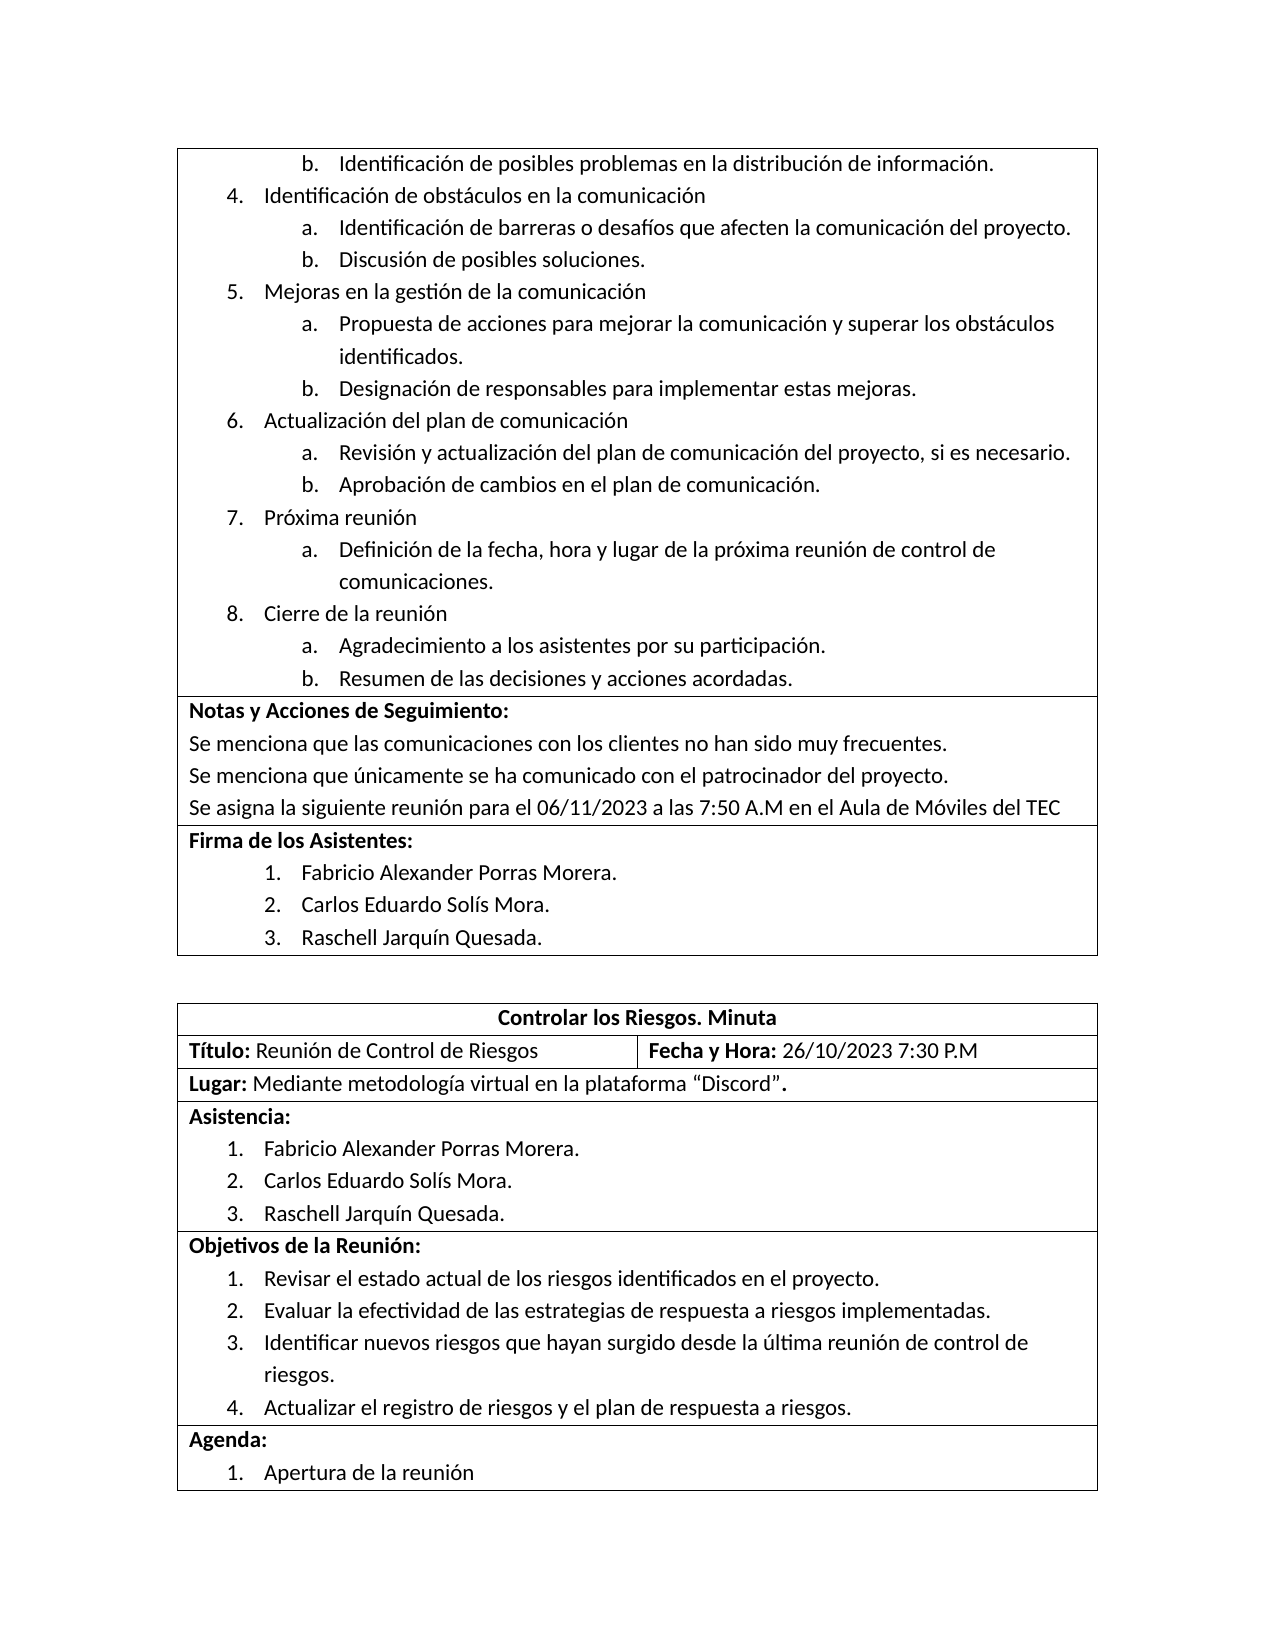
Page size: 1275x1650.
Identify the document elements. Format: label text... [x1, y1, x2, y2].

table_cell Objetivos de la Reunión: Revisar el estado actual de los riesgos identificados en el proyecto. Evaluar la efectividad de las estrategias de respuesta a riesgos implementadas. Identificar nuevos riesgos que hayan surgido desde la última reunión de control de riesgos. Actualizar el registro de riesgos y el plan de respuesta a riesgos. [178, 1232, 1097, 1424]
table_cell Fecha y Hora: 26/10/2023 7:30 P.M [638, 1036, 1097, 1068]
table_cell Lugar: Mediante metodología virtual en la plataforma “Discord”. [178, 1069, 1097, 1101]
table_cell Notas y Acciones de Seguimiento: Se menciona que las comunicaciones con los clientes no han sido muy frecuentes. Se menciona que únicamente se ha comunicado con el patrocinador del proyecto. Se asigna la siguiente reunión para el 06/11/2023 a las 7:50 A.M en el Aula de Móviles del TEC [178, 697, 1097, 825]
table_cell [178, 149, 1097, 696]
table_cell Asistencia: Fabricio Alexander Porras Morera. Carlos Eduardo Solís Mora. Raschell Jarquín Quesada. [178, 1102, 1097, 1231]
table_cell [178, 1426, 1097, 1489]
table_header Controlar los Riesgos. Minuta [178, 1004, 1097, 1035]
table_cell Título: Reunión de Control de Riesgos [178, 1036, 637, 1068]
table_cell Firma de los Asistentes: Fabricio Alexander Porras Morera. Carlos Eduardo Solís Mora. Raschell Jarquín Quesada. [178, 826, 1097, 954]
